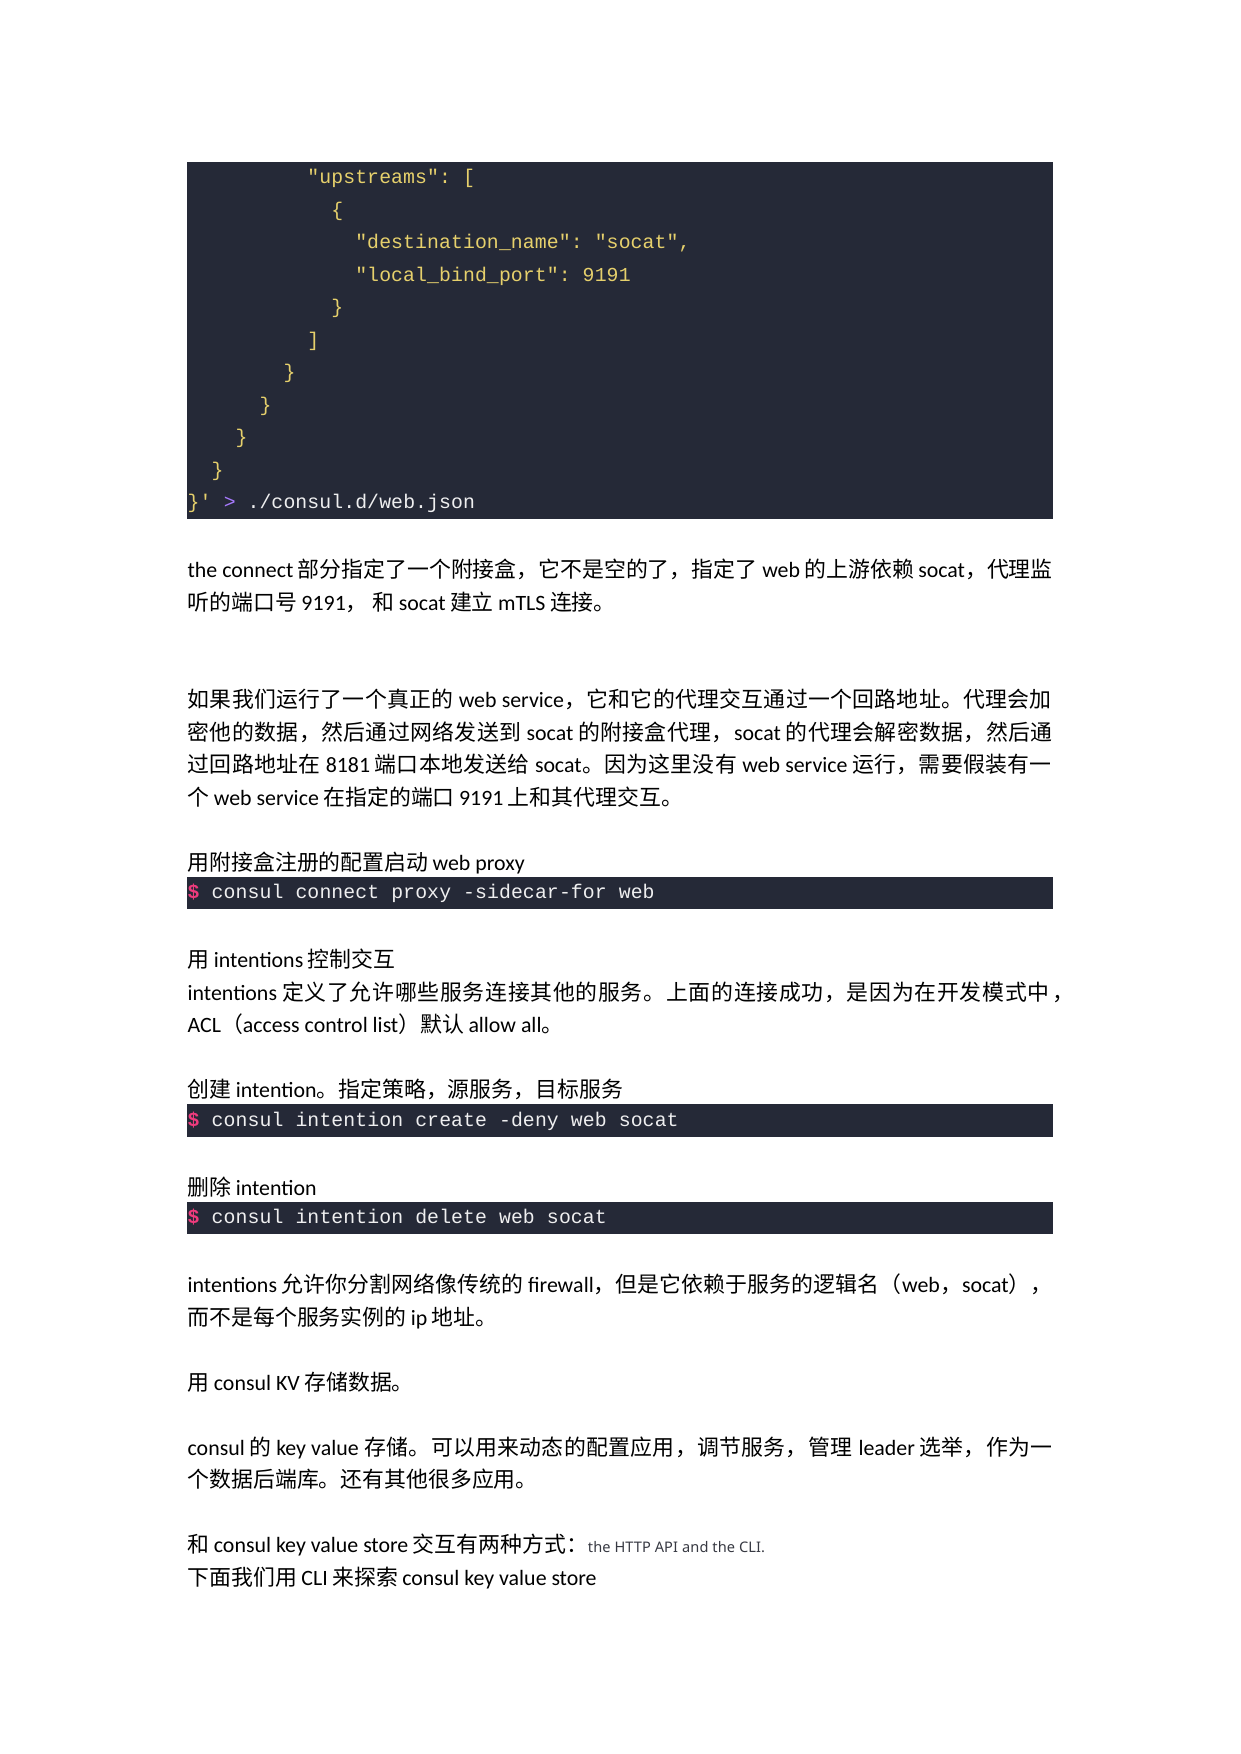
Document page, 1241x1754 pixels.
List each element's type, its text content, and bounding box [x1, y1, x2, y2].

text the connect部分指定了一个附接盒，它不是空的了，指定了web的上游依赖socat，代理监听的端口号9191， 和socat建立mTLS连接。 [187, 552, 1053, 617]
text 下面我们用CLI来探索consul key value store [187, 1559, 1053, 1592]
text } [187, 357, 1053, 389]
text 用consul KV存储数据。 [187, 1364, 1053, 1397]
text 如果我们运行了一个真正的web service，它和它的代理交互通过一个回路地址。代理会加密他的数据，然后通过网络发送到socat的附接盒代理，socat的代理会解密数据，然后通过回路地址在8181端口本地发送给socat。因为这里没有web service运行，需要假装有一个web service在指定的端口9191上和其代理交互。 [187, 682, 1053, 812]
text "upstreams": [ [187, 162, 1053, 194]
text { [187, 194, 1053, 227]
text } [187, 389, 1053, 422]
text $ consul intention create -deny web socat [187, 1104, 1053, 1137]
text 用附接盒注册的配置启动web proxy [187, 844, 1053, 877]
text "local_bind_port": 9191 [187, 259, 1053, 292]
text 用intentions控制交互 [187, 942, 1053, 974]
text intentions定义了允许哪些服务连接其他的服务。上面的连接成功，是因为在开发模式中，ACL（access control list）默认allow all。 [187, 974, 1053, 1039]
text $ consul intention delete web socat [187, 1202, 1053, 1234]
text } [187, 292, 1053, 324]
text ] [187, 324, 1053, 357]
text } [187, 422, 1053, 454]
text 创建intention。指定策略，源服务，目标服务 [187, 1072, 1053, 1104]
text "destination_name": "socat", [187, 227, 1053, 259]
text intentions允许你分割网络像传统的firewall，但是它依赖于服务的逻辑名（web，socat），而不是每个服务实例的ip地址。 [187, 1267, 1053, 1332]
text }' > ./consul.d/web.json [187, 487, 1053, 519]
text $ consul connect proxy -sidecar-for web [187, 877, 1053, 909]
text consul的key value 存储。可以用来动态的配置应用，调节服务，管理leader选举，作为一个数据后端库。还有其他很多应用。 [187, 1429, 1053, 1494]
text 和consul key value store交互有两种方式：the HTTP API and the CLI. [187, 1527, 1053, 1559]
text 删除intention [187, 1169, 1053, 1202]
text } [187, 454, 1053, 487]
